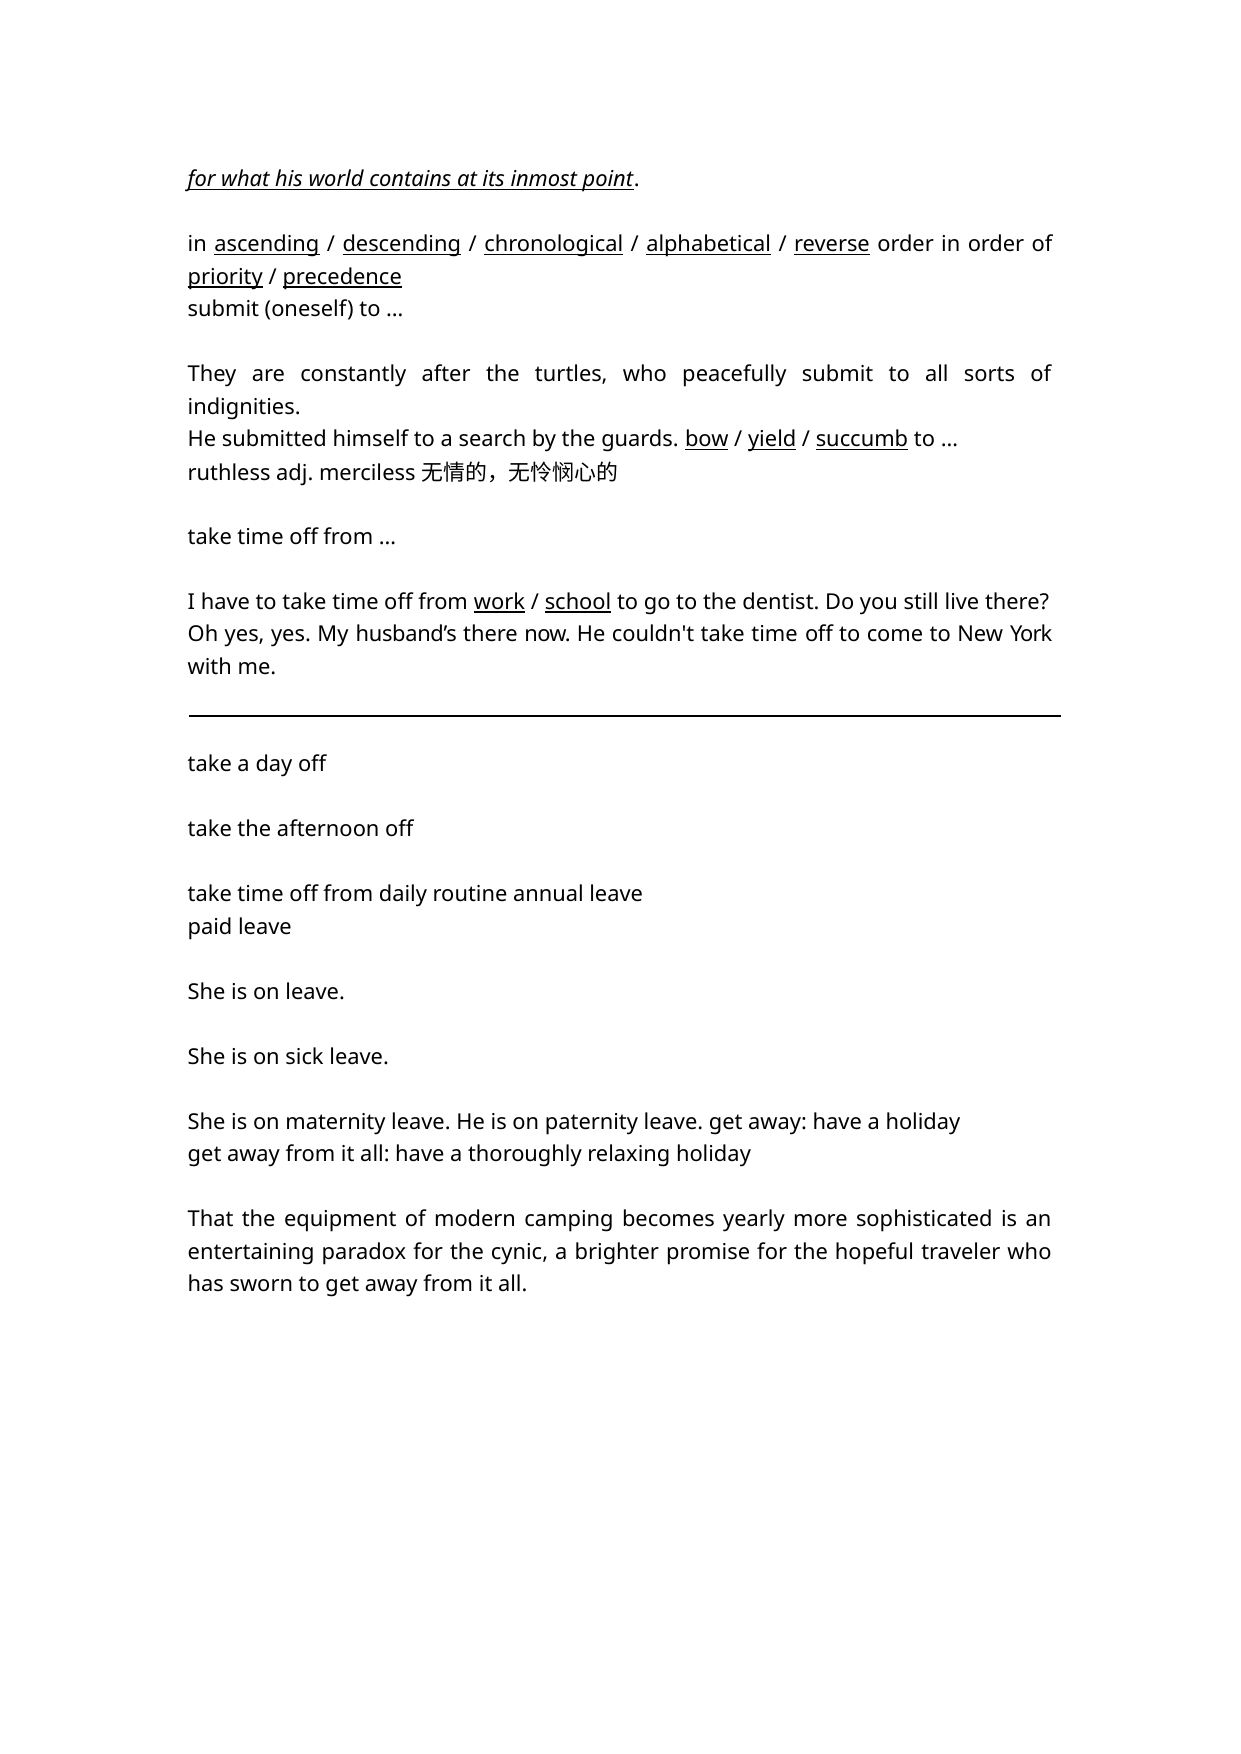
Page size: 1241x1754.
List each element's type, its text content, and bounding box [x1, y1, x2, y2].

text That the equipment of modern camping becomes yearly more sophisticated is an entertaining paradox for the cynic, a brighter promise for the hopeful traveler who has sworn to get away from it all. [187, 1202, 1053, 1299]
text submit (oneself) to … [187, 292, 1053, 324]
text He submitted himself to a search by the guards. bow / yield / succumb to … [187, 422, 1053, 454]
text They are constantly after the turtles, who peacefully submit to all sorts of indignities. [187, 357, 1053, 422]
text She is on leave. [187, 974, 1053, 1007]
text Oh yes, yes. My husband’s there now. He couldn't take time off to come to New York with me. [187, 617, 1053, 682]
text get away from it all: have a thoroughly relaxing holiday [187, 1137, 1053, 1169]
text I have to take time off from work / school to go to the dentist. Do you still live there? [187, 584, 1053, 617]
text She is on maternity leave. He is on paternity leave. get away: have a holiday [187, 1104, 1053, 1137]
text in ascending / descending / chronological / alphabetical / reverse order in order of priority / precedence [187, 227, 1053, 292]
text ruthless adj. merciless 无情的，无怜悯心的 [187, 454, 1053, 487]
text take time off from daily routine annual leave [187, 877, 1053, 909]
text paid leave [187, 909, 1053, 942]
text take time off from … [187, 519, 1053, 552]
text She is on sick leave. [187, 1039, 1053, 1072]
text take the afternoon off [187, 812, 1053, 844]
text take a day off [187, 747, 1053, 779]
text for what his world contains at its inmost point. [187, 162, 1053, 194]
